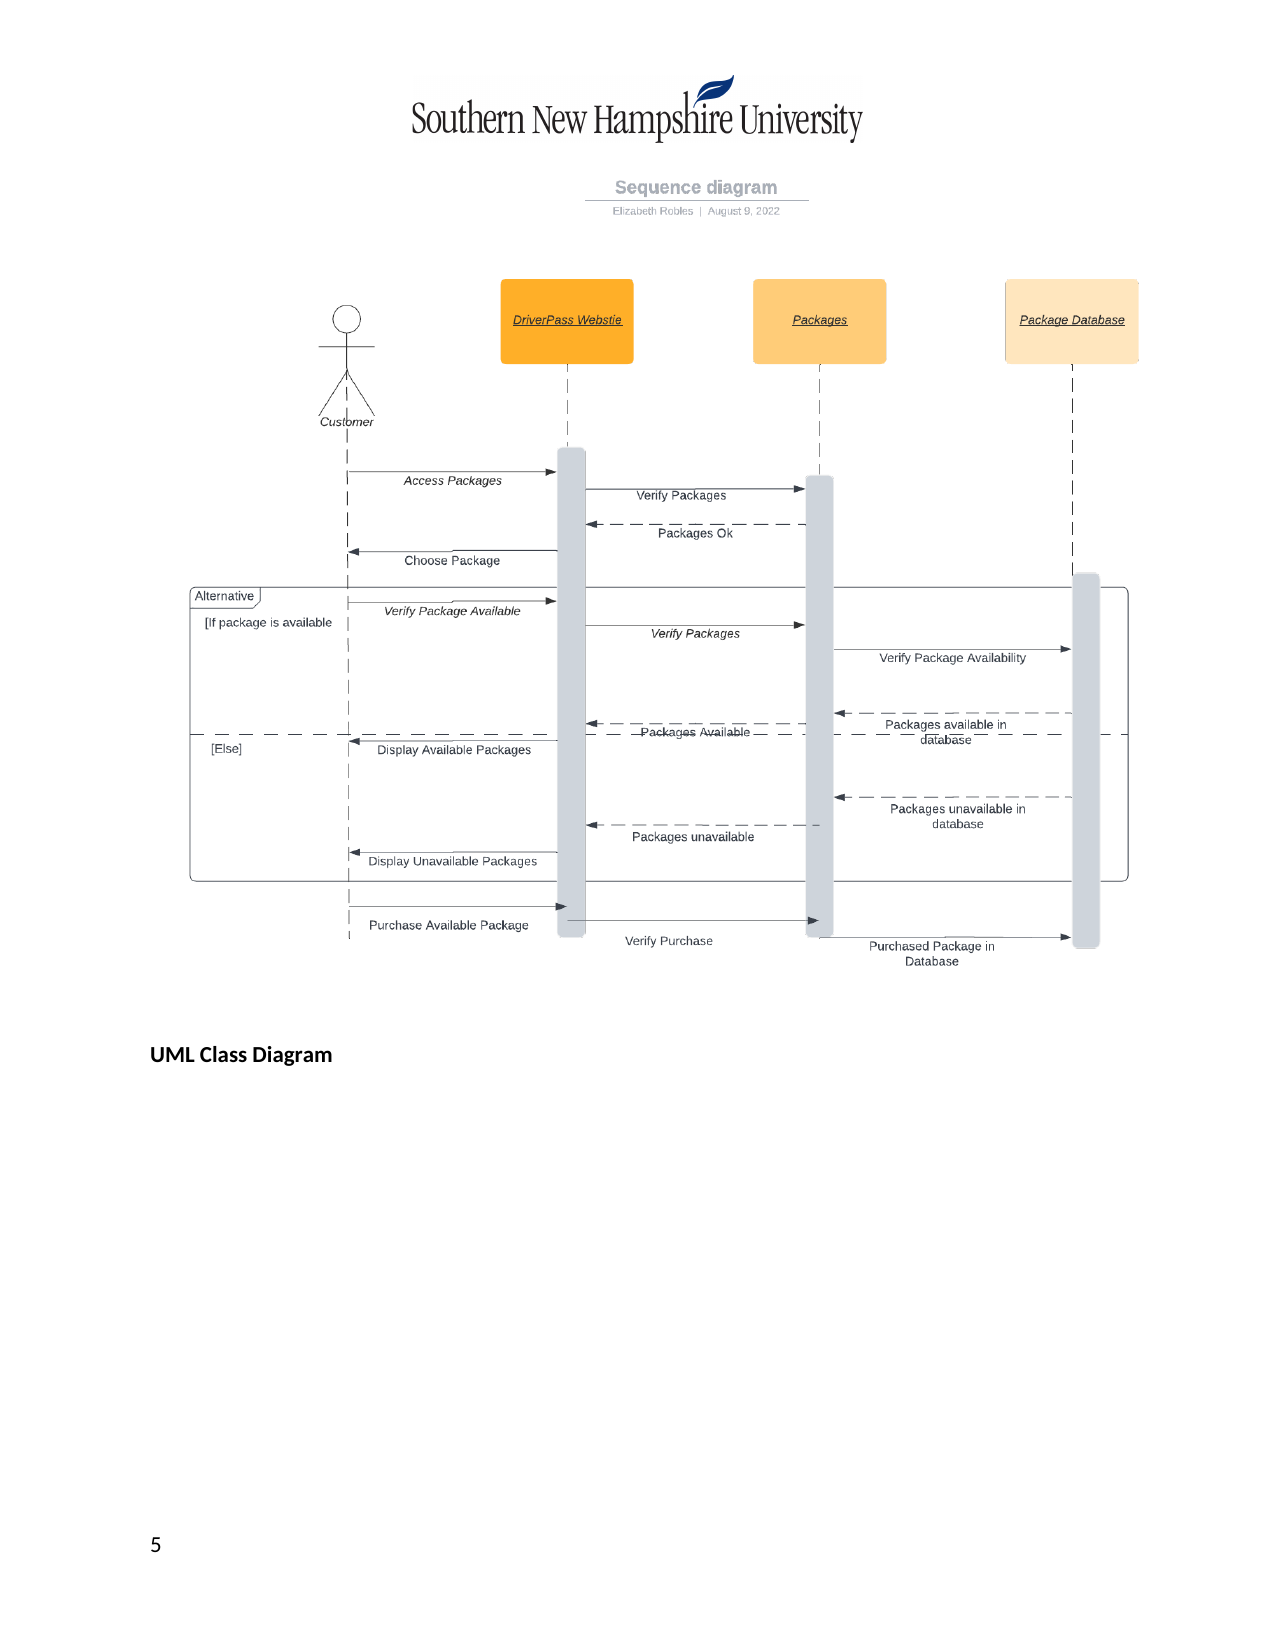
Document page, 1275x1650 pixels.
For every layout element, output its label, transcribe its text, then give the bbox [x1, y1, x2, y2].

picture [150, 158, 1192, 1012]
subtitle UML Class Diagram [150, 1040, 1125, 1068]
picture [412, 75, 863, 143]
